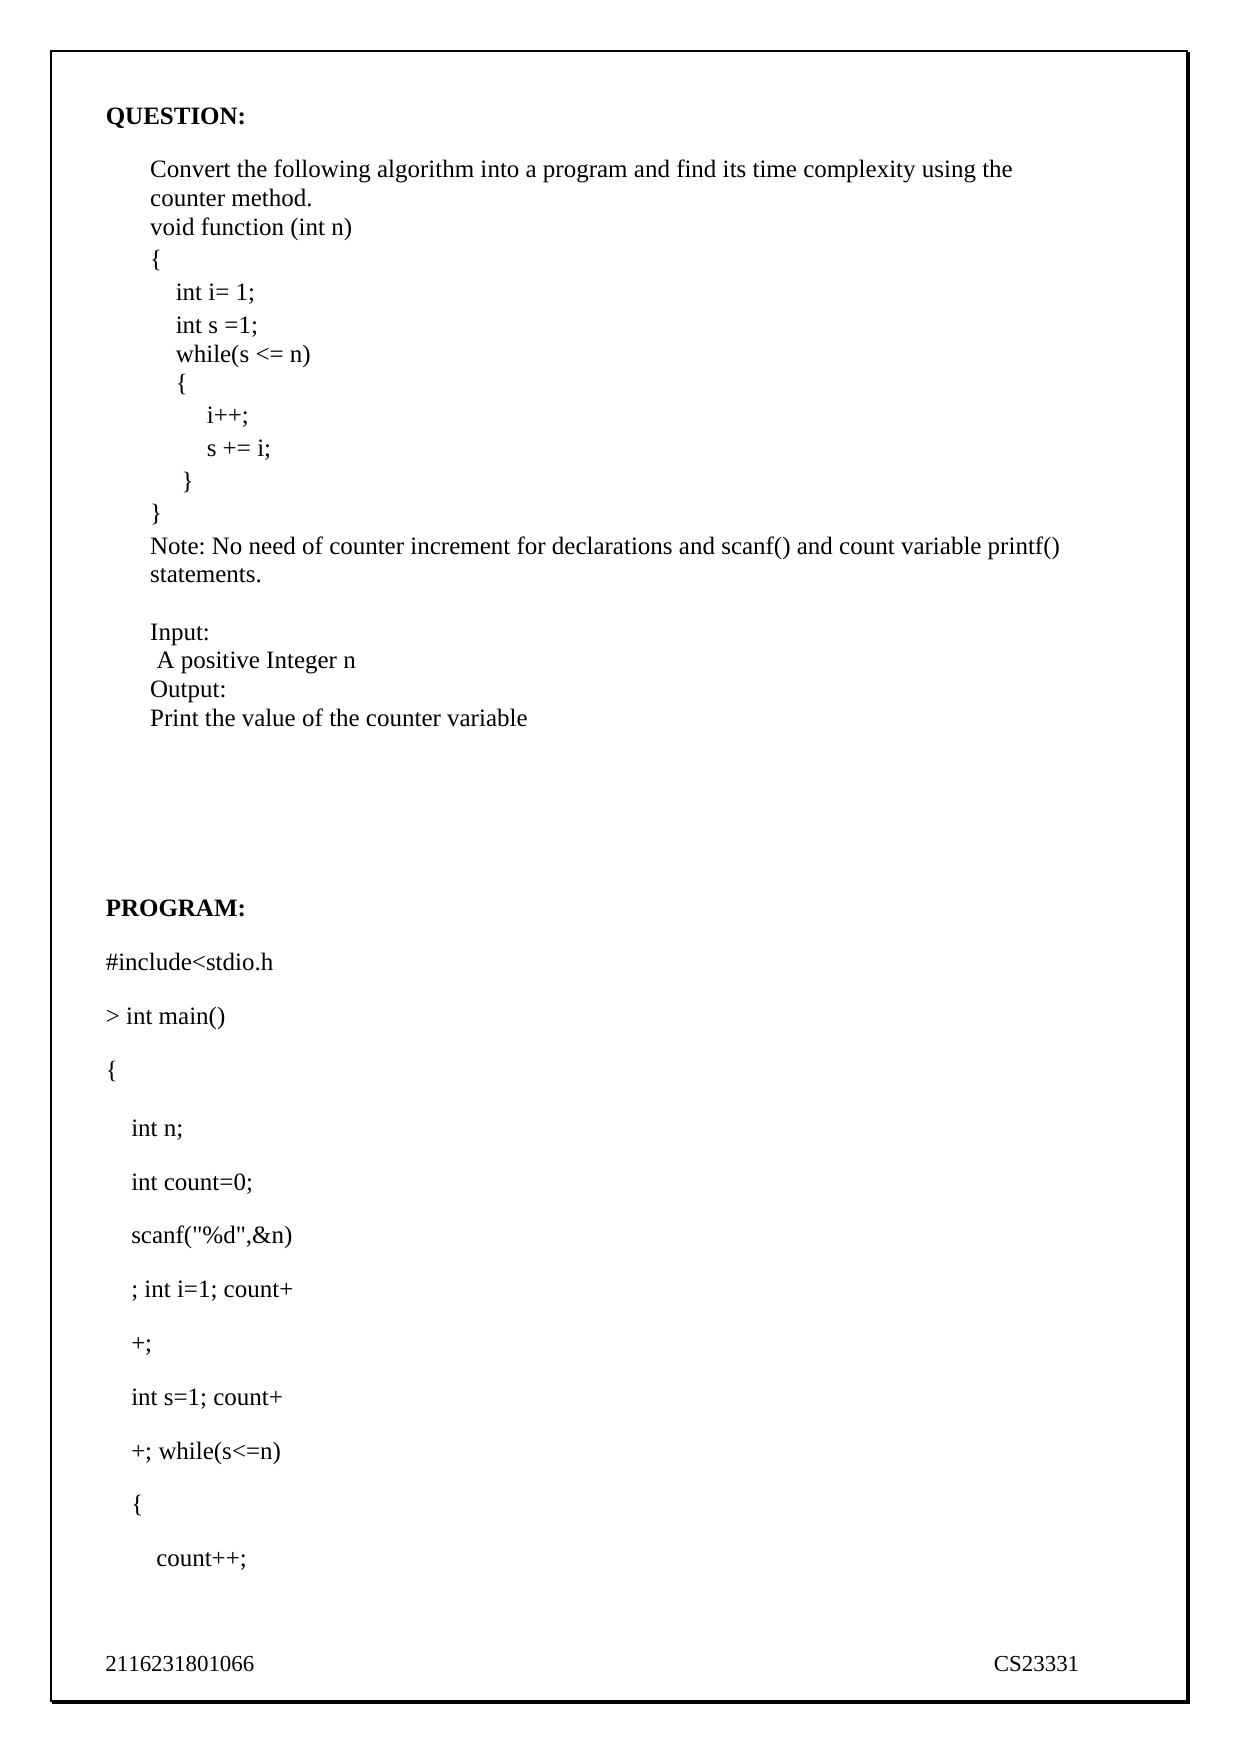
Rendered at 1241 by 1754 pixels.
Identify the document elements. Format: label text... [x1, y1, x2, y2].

text #include<stdio.h> int main() [106, 947, 286, 1029]
text { [176, 368, 1153, 396]
text } [181, 466, 1153, 494]
text { [150, 244, 1153, 273]
text { [131, 1489, 1153, 1518]
text Print the value of the counter variable [150, 703, 1153, 732]
text { [106, 1055, 1153, 1083]
text int i= 1; [176, 277, 1153, 306]
text void function (int n) [150, 212, 1153, 240]
text } [150, 498, 1153, 527]
text int n; [131, 1113, 1153, 1142]
text Input: [150, 617, 1153, 646]
text Convert the following algorithm into a program and find its time complexity using the counter method. [150, 155, 1076, 211]
text PROGRAM: [106, 893, 1153, 922]
text count++; [156, 1543, 1153, 1572]
text A positive Integer n Output: [150, 646, 396, 702]
text Note: No need of counter increment for declarations and scanf() and count variable printf() statements. [150, 532, 1153, 588]
text int s =1; while(s <= n) [176, 310, 327, 368]
text int s=1; count++; while(s<=n) [131, 1382, 286, 1465]
text i++; [207, 400, 1153, 429]
text int count=0; scanf("%d",&n); int i=1; count++; [131, 1167, 296, 1357]
text s += i; [207, 433, 1153, 462]
text QUESTION: [106, 101, 1153, 130]
